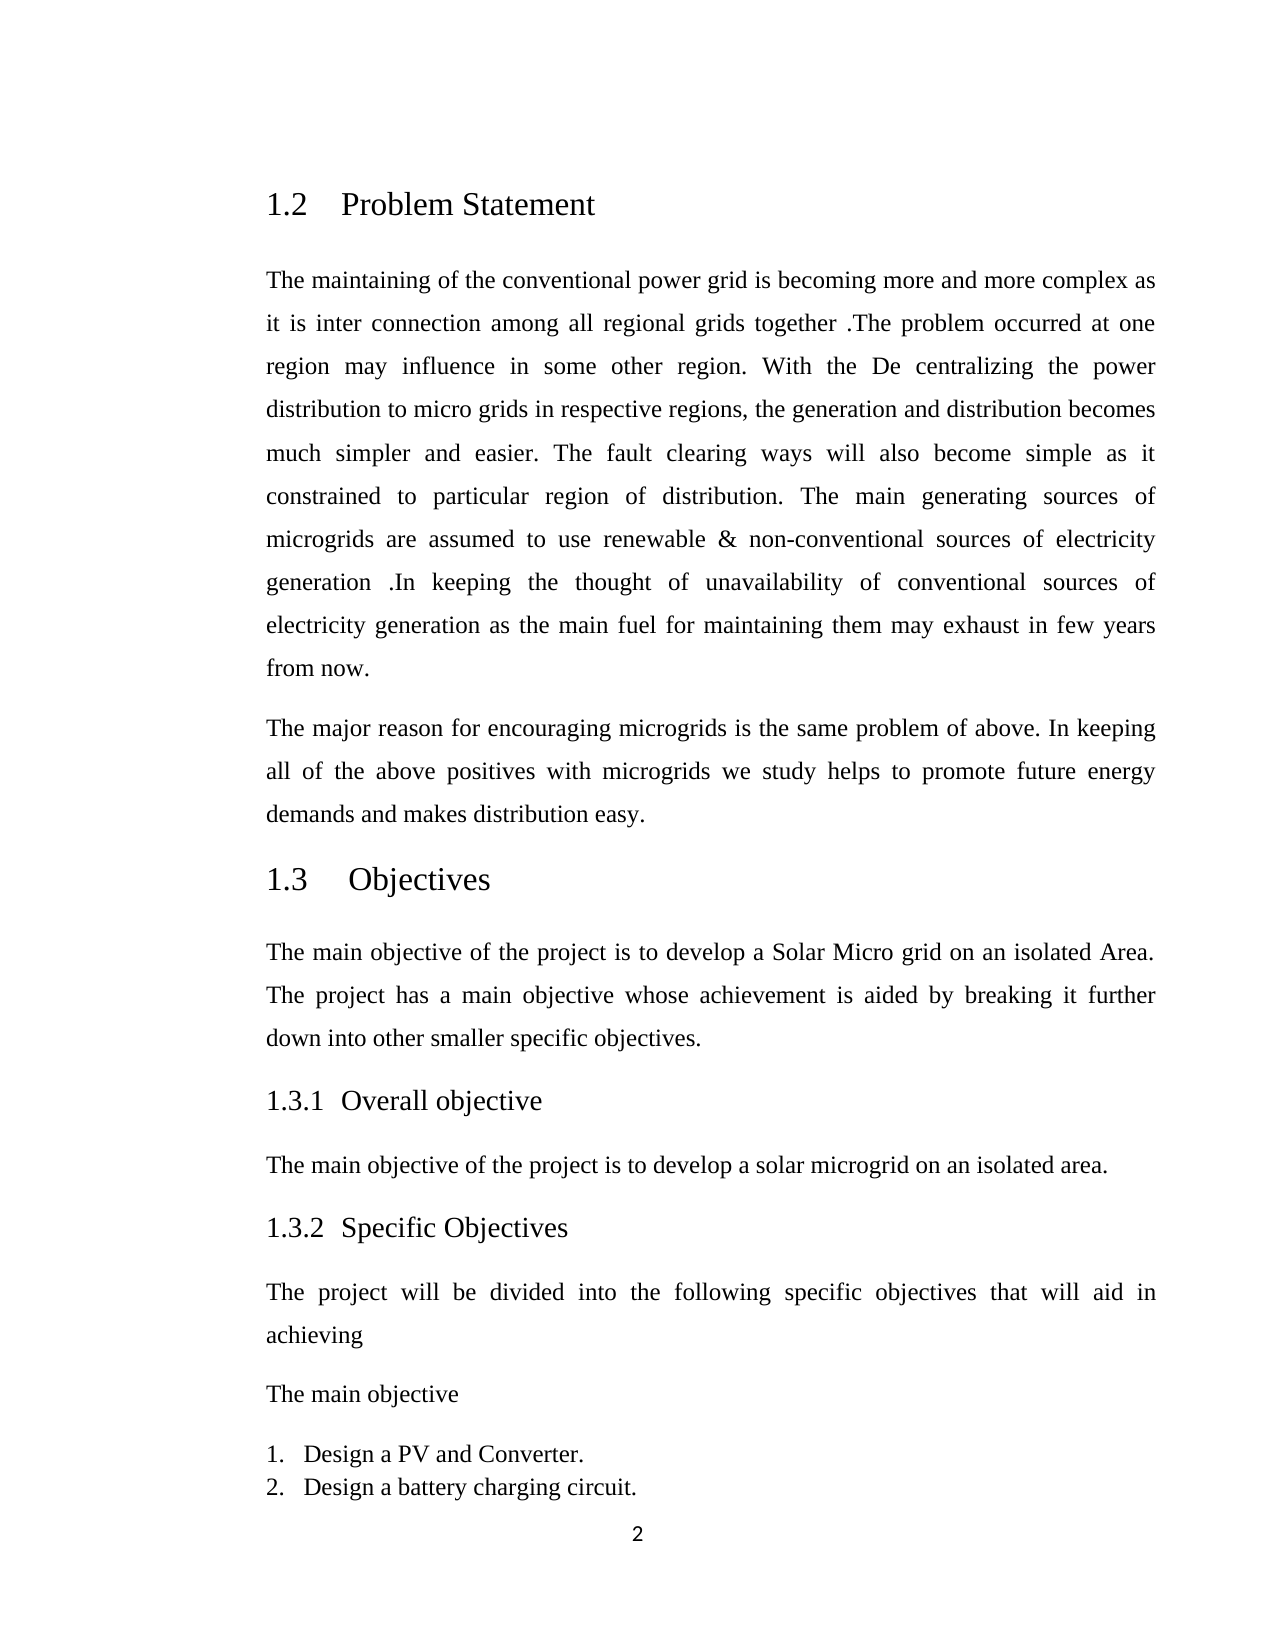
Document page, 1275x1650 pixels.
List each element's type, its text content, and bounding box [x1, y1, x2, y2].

text The main objective of the project is to develop a Solar Micro grid on an isolated Area. The project has a main objective whose achievement is aided by breaking it further down into other smaller specific objectives. [266, 937, 1157, 1052]
text The main objective [266, 1379, 1157, 1408]
text The project will be divided into the following specific objectives that will aid in achieving [266, 1277, 1157, 1348]
list Overall objective [266, 1083, 1157, 1116]
list Problem Statement [266, 184, 1157, 222]
text The main objective of the project is to develop a solar microgrid on an isolated area. [266, 1150, 1157, 1179]
text The maintaining of the conventional power grid is becoming more and more complex as it is inter connection among all regional grids together .The problem occurred at one region may influence in some other region. With the De centralizing the power distribution to micro grids in respective regions, the generation and distribution becomes much simpler and easier. The fault clearing ways will also become simple as it constrained to particular region of distribution. The main generating sources of microgrids are assumed to use renewable & non-conventional sources of electricity generation .In keeping the thought of unavailability of conventional sources of electricity generation as the main fuel for maintaining them may exhaust in few years from now. [266, 265, 1157, 682]
list Design a PV and Converter. [266, 1439, 1157, 1468]
list Specific Objectives [266, 1210, 1157, 1243]
text The major reason for encouraging microgrids is the same problem of above. In keeping all of the above positives with microgrids we study helps to promote future energy demands and makes distribution easy. [266, 713, 1157, 828]
list Design a battery charging circuit. [266, 1472, 1157, 1501]
list Objectives [266, 859, 1157, 897]
